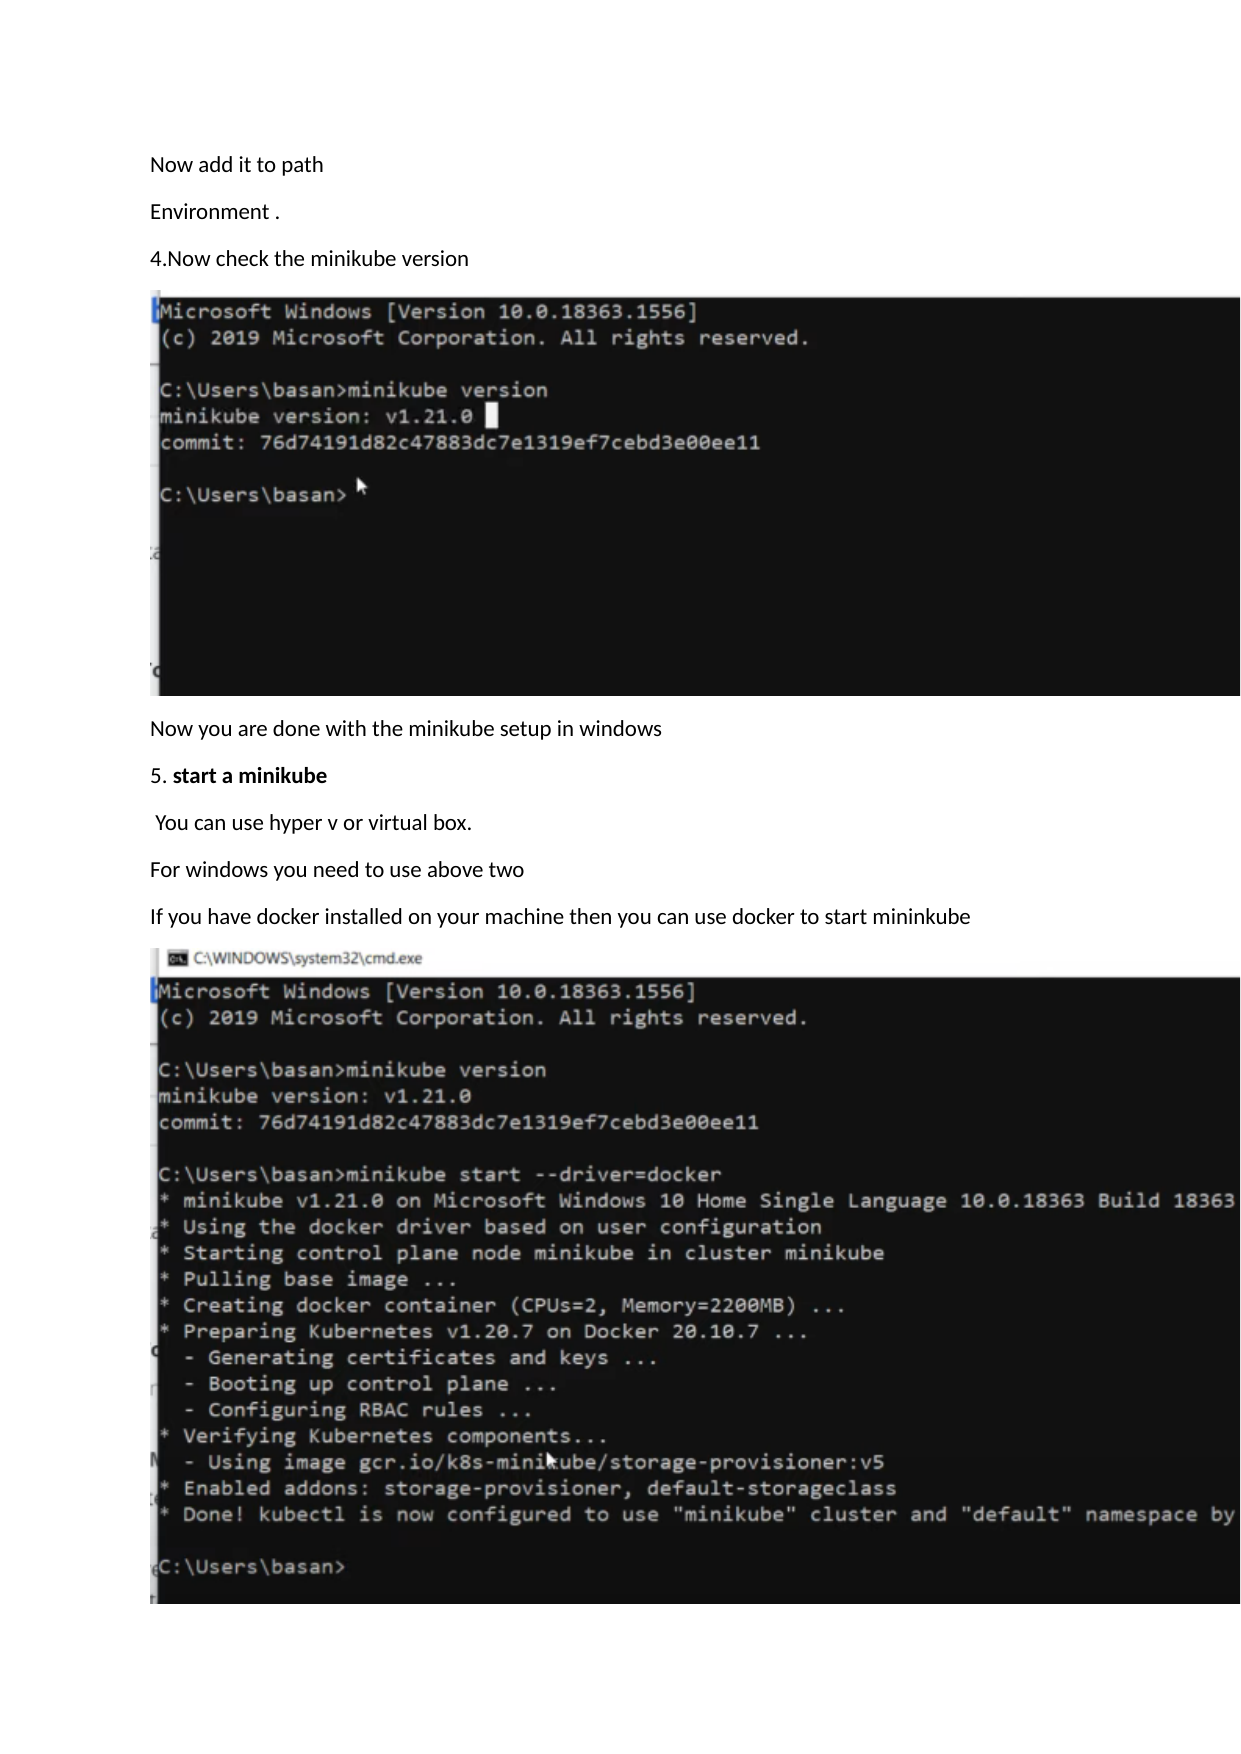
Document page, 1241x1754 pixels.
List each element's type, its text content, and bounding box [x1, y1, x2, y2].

text You can use hyper v or virtual box. [150, 808, 1090, 836]
text 4.Now check the minikube version [150, 244, 1090, 272]
picture [150, 948, 1241, 1604]
text Now you are done with the minikube setup in windows [150, 714, 1090, 742]
text Now add it to path [150, 150, 1090, 178]
text Environment . [150, 197, 1090, 225]
picture [150, 290, 1241, 696]
text If you have docker installed on your machine then you can use docker to start mininkube [150, 902, 1090, 930]
text 5. start a minikube [150, 761, 1090, 789]
text For windows you need to use above two [150, 855, 1090, 883]
